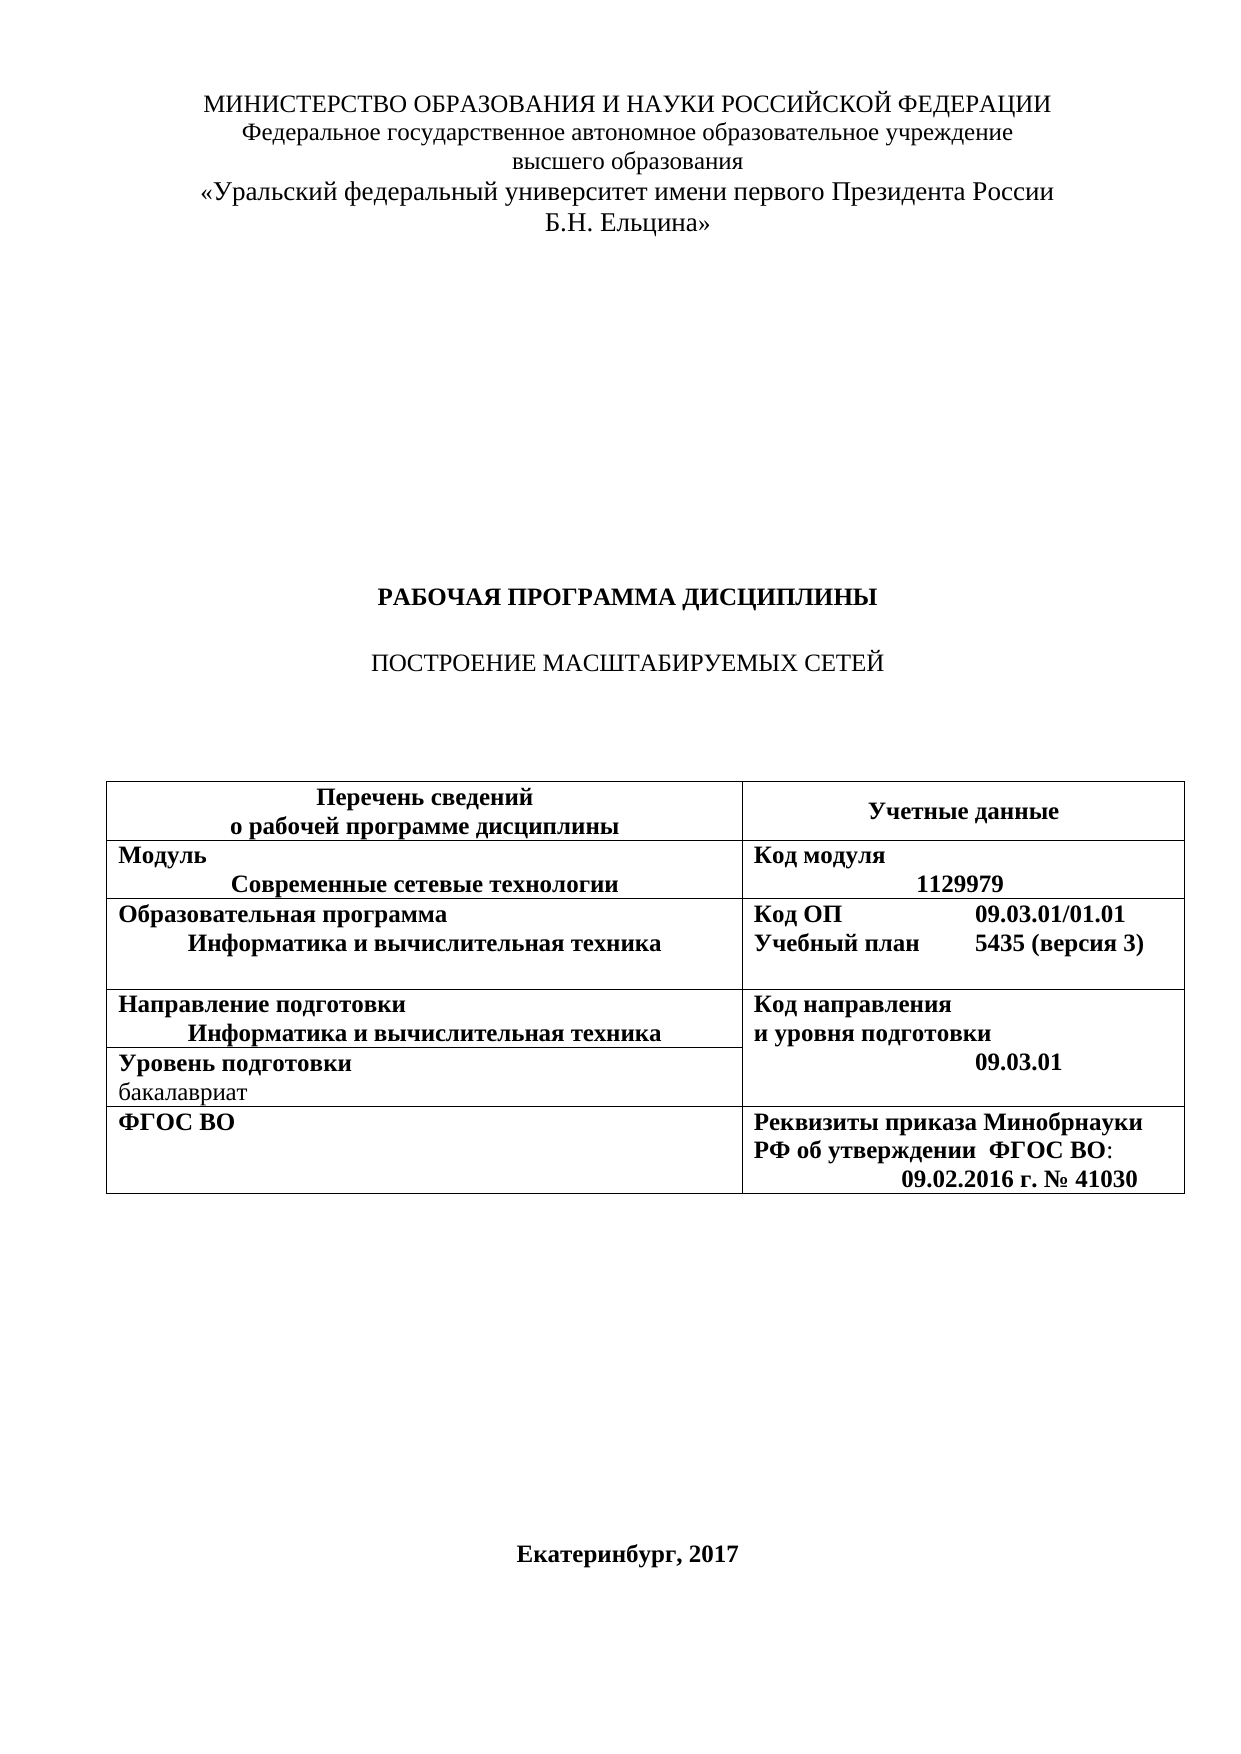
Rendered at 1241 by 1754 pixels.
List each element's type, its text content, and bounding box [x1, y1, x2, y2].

table_cell Код модуля 1129979 [743, 841, 1184, 898]
table_cell Реквизиты приказа Минобрнауки РФ об утверждении ФГОС ВО: 09.02.2016 г. № 41030 [743, 1107, 1184, 1193]
text РАБОЧАЯ ПРОГРАММА ДИСЦИПЛИНЫ [118, 582, 1137, 611]
table_header Перечень сведений о рабочей программе дисциплины [107, 782, 742, 839]
table_cell Уровень подготовки бакалавриат [107, 1048, 742, 1106]
table_cell Код ОП 09.03.01/01.01 Учебный план 5435 (версия 3) [743, 899, 1184, 988]
table_cell ФГОС ВО [107, 1107, 742, 1193]
table_header Учетные данные [743, 782, 1184, 839]
text Екатеринбург, 2017 [118, 1539, 1137, 1568]
text «Уральский федеральный университет имени первого Президента России Б.Н. Ельцина» [118, 175, 1137, 237]
table_cell Образовательная программа Информатика и вычислительная техника [107, 899, 742, 988]
text Федеральное государственное автономное образовательное учреждение [118, 117, 1137, 146]
table_cell Модуль Современные сетевые технологии [107, 841, 742, 898]
table_cell Направление подготовки Информатика и вычислительная техника [107, 990, 742, 1047]
table_cell Код направления и уровня подготовки 09.03.01 [743, 990, 1184, 1106]
text Построение масштабируемых сетей [118, 648, 1137, 677]
text МИНИСТЕРСТВО ОБРАЗОВАНИЯ И НАУКИ РОССИЙСКОЙ ФЕДЕРАЦИИ [118, 89, 1137, 117]
text высшего образования [118, 146, 1137, 175]
